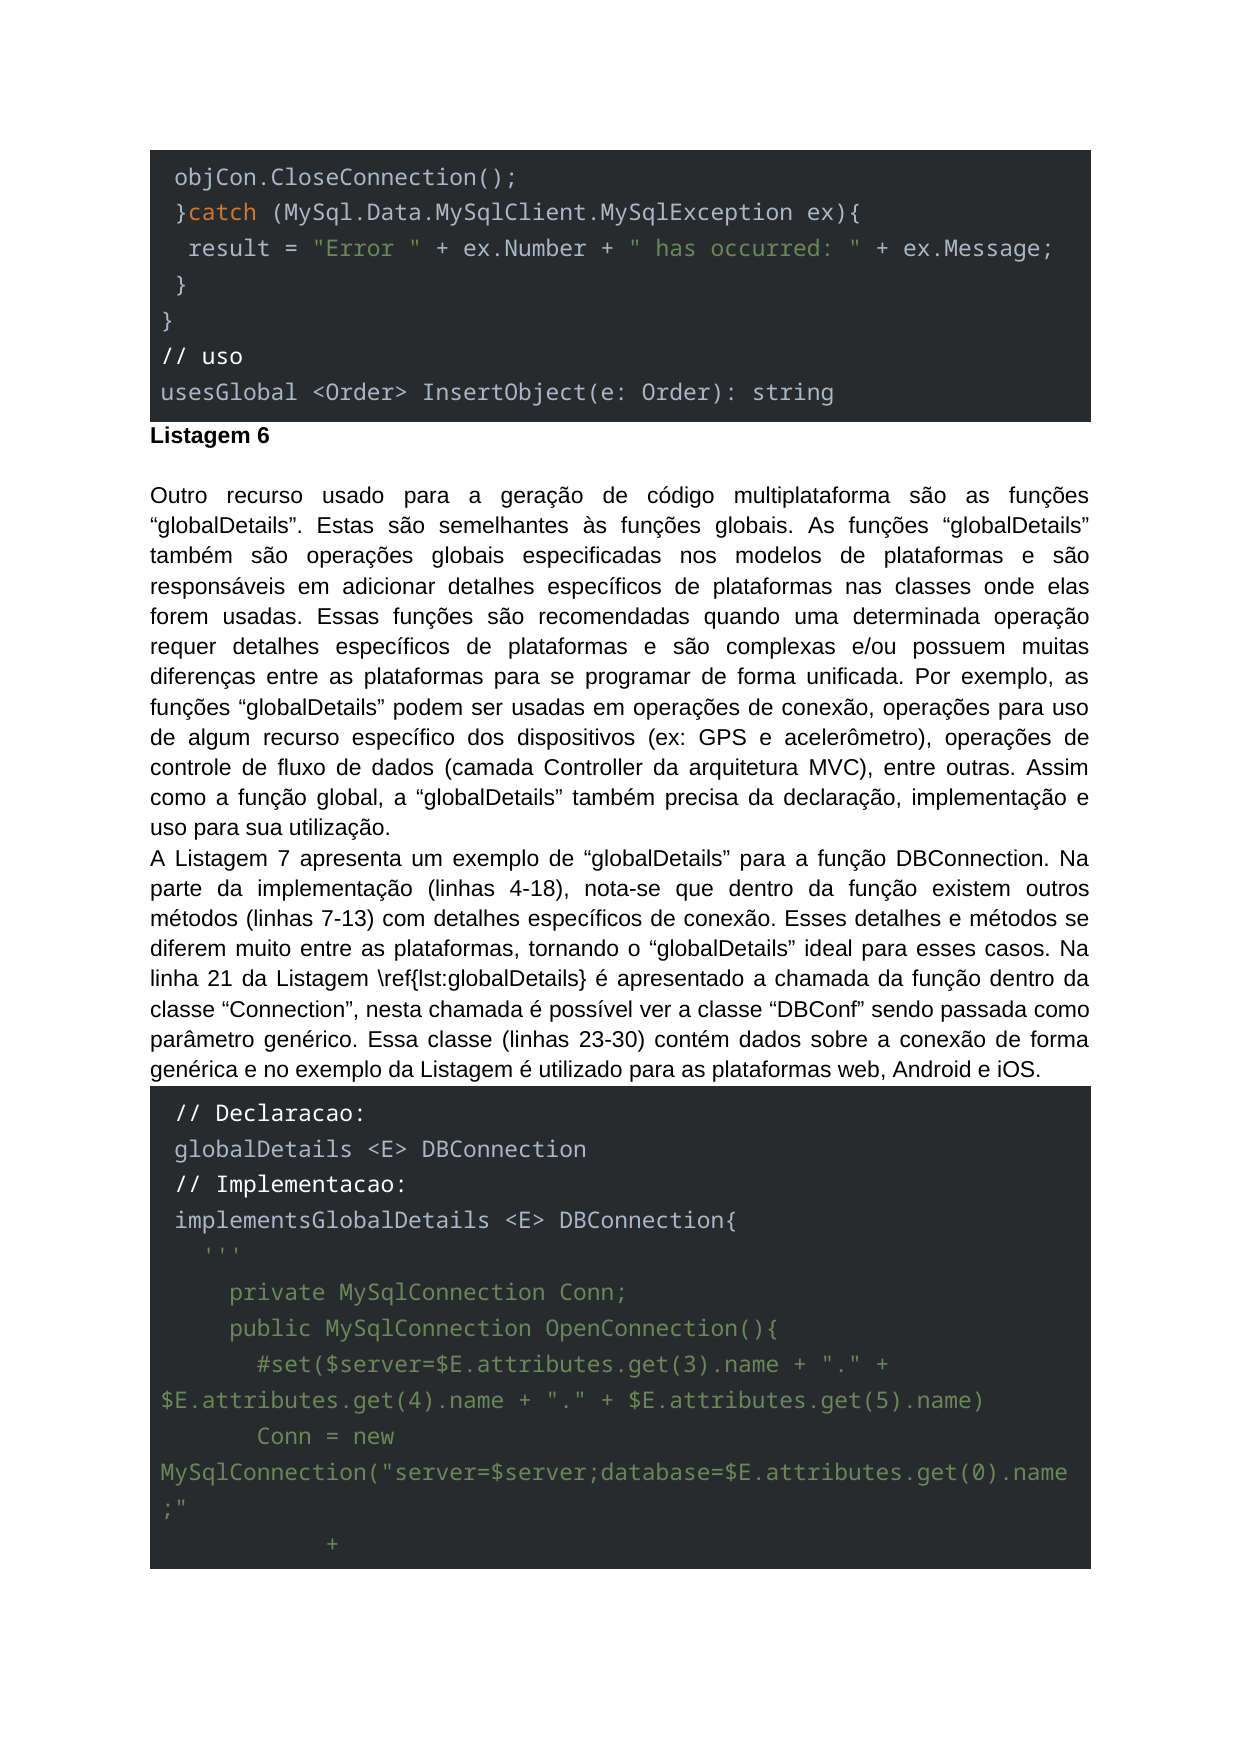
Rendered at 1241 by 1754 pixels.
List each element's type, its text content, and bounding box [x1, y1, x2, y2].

text A Listagem 7 apresenta um exemplo de “globalDetails” para a função DBConnection. Na parte da implementação (linhas 4-18), nota-se que dentro da função existem outros métodos (linhas 7-13) com detalhes específicos de conexão. Esses detalhes e métodos se diferem muito entre as plataformas, tornando o “globalDetails” ideal para esses casos. Na linha 21 da Listagem \ref{lst:globalDetails} é apresentado a chamada da função dentro da classe “Connection”, nesta chamada é possível ver a classe “DBConf” sendo passada como parâmetro genérico. Essa classe (linhas 23-30) contém dados sobre a conexão de forma genérica e no exemplo da Listagem é utilizado para as plataformas web, Android e iOS. [150, 844, 1090, 1082]
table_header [150, 150, 1091, 422]
text Outro recurso usado para a geração de código multiplataforma são as funções “globalDetails”. Estas são semelhantes às funções globais. As funções “globalDetails” também são operações globais especificadas nos modelos de plataformas e são responsáveis em adicionar detalhes específicos de plataformas nas classes onde elas forem usadas. Essas funções são recomendadas quando uma determinada operação requer detalhes específicos de plataformas e são complexas e/ou possuem muitas diferenças entre as plataformas para se programar de forma unificada. Por exemplo, as funções “globalDetails” podem ser usadas em operações de conexão, operações para uso de algum recurso específico dos dispositivos (ex: GPS e acelerômetro), operações de controle de fluxo de dados (camada Controller da arquitetura MVC), entre outras. Assim como a função global, a “globalDetails” também precisa da declaração, implementação e uso para sua utilização. [150, 482, 1090, 841]
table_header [150, 1086, 1091, 1569]
text Listagem 6 [150, 422, 1090, 448]
